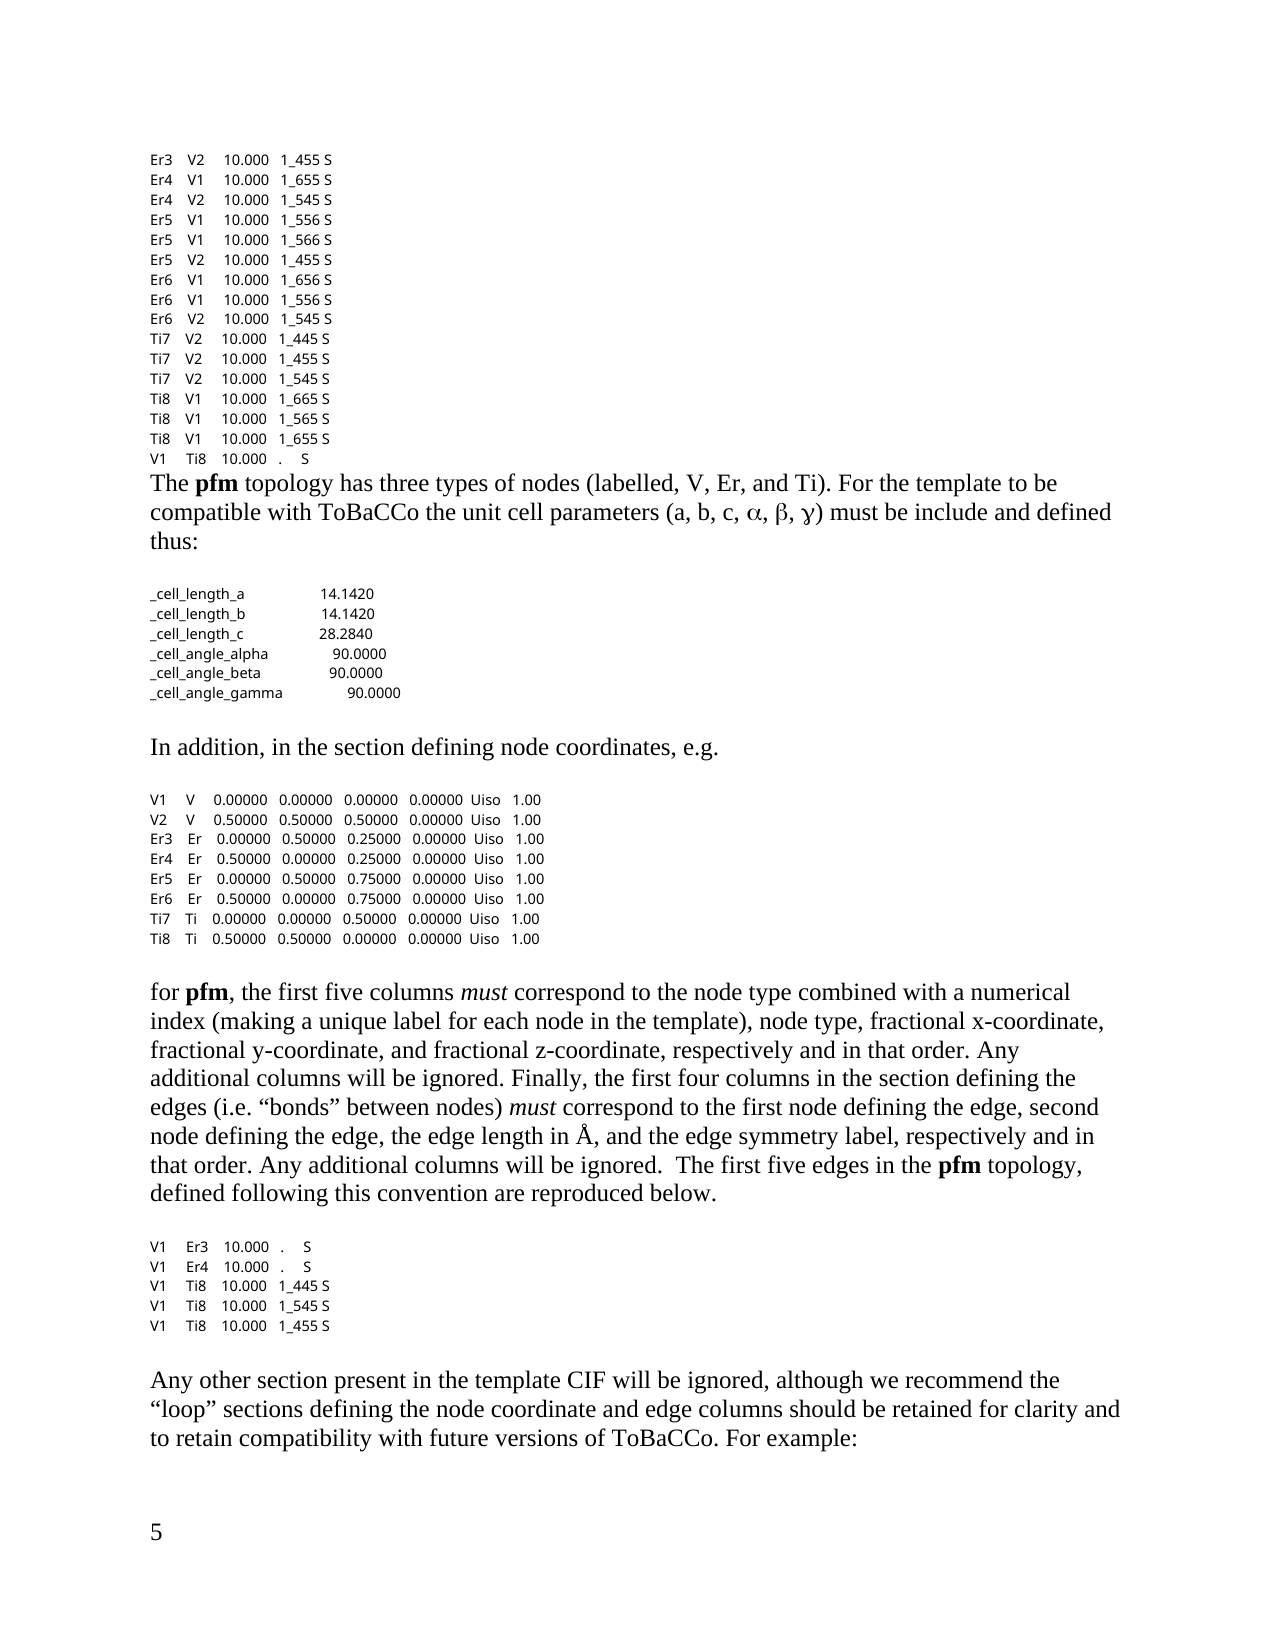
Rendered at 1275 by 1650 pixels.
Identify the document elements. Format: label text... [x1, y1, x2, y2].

text Ti7 V2 10.000 1_545 S [150, 369, 1125, 389]
text Er6 V2 10.000 1_545 S [150, 309, 1125, 329]
text Er4 V2 10.000 1_545 S [150, 190, 1125, 210]
text V1 Er4 10.000 . S [150, 1256, 1125, 1276]
text Ti8 V1 10.000 1_655 S [150, 428, 1125, 448]
text Er6 V1 10.000 1_656 S [150, 269, 1125, 289]
text _cell_length_b 14.1420 [150, 604, 1125, 623]
text Er3 V2 10.000 1_455 S [150, 150, 1125, 170]
text Er5 V2 10.000 1_455 S [150, 249, 1125, 269]
text Ti8 V1 10.000 1_565 S [150, 409, 1125, 428]
text Er4 V1 10.000 1_655 S [150, 170, 1125, 190]
text Ti7 V2 10.000 1_455 S [150, 349, 1125, 369]
text Ti7 Ti 0.00000 0.00000 0.50000 0.00000 Uiso 1.00 [150, 909, 1125, 929]
text _cell_angle_beta 90.0000 [150, 663, 1125, 683]
text Any other section present in the template CIF will be ignored, although we recommend the “loop” sections defining the node coordinate and edge columns should be retained for clarity and to retain compatibility with future versions of ToBaCCo. For example: [150, 1365, 1125, 1451]
text The pfm topology has three types of nodes (labelled, V, Er, and Ti). For the template to be compatible with ToBaCCo the unit cell parameters (a, b, c, , , ) must be include and defined thus: [150, 468, 1125, 554]
text Ti8 Ti 0.50000 0.50000 0.00000 0.00000 Uiso 1.00 [150, 929, 1125, 948]
text Er6 V1 10.000 1_556 S [150, 289, 1125, 309]
text V1 Ti8 10.000 . S [150, 448, 1125, 468]
text Er5 V1 10.000 1_556 S [150, 210, 1125, 229]
text Er6 Er 0.50000 0.00000 0.75000 0.00000 Uiso 1.00 [150, 889, 1125, 909]
text for pfm, the first five columns must correspond to the node type combined with a numerical index (making a unique label for each node in the template), node type, fractional x-coordinate, fractional y-coordinate, and fractional z-coordinate, respectively and in that order. Any additional columns will be ignored. Finally, the first four columns in the section defining the edges (i.e. “bonds” between nodes) must correspond to the first node defining the edge, second node defining the edge, the edge length in Å, and the edge symmetry label, respectively and in that order. Any additional columns will be ignored. The first five edges in the pfm topology, defined following this convention are reproduced below. [150, 977, 1125, 1207]
text Er5 V1 10.000 1_566 S [150, 229, 1125, 249]
text V2 V 0.50000 0.50000 0.50000 0.00000 Uiso 1.00 [150, 809, 1125, 829]
text V1 Ti8 10.000 1_545 S [150, 1296, 1125, 1316]
text V1 Er3 10.000 . S [150, 1236, 1125, 1256]
text Ti7 V2 10.000 1_445 S [150, 329, 1125, 349]
text V1 V 0.00000 0.00000 0.00000 0.00000 Uiso 1.00 [150, 789, 1125, 809]
text V1 Ti8 10.000 1_445 S [150, 1276, 1125, 1296]
text Er3 Er 0.00000 0.50000 0.25000 0.00000 Uiso 1.00 [150, 829, 1125, 849]
text V1 Ti8 10.000 1_455 S [150, 1316, 1125, 1336]
text Ti8 V1 10.000 1_665 S [150, 389, 1125, 409]
text Er4 Er 0.50000 0.00000 0.25000 0.00000 Uiso 1.00 [150, 849, 1125, 869]
text _cell_angle_gamma 90.0000 [150, 683, 1125, 703]
text In addition, in the section defining node coordinates, e.g. [150, 732, 1125, 761]
text _cell_length_c 28.2840 [150, 623, 1125, 643]
text _cell_angle_alpha 90.0000 [150, 643, 1125, 663]
text Er5 Er 0.00000 0.50000 0.75000 0.00000 Uiso 1.00 [150, 869, 1125, 889]
text _cell_length_a 14.1420 [150, 584, 1125, 604]
